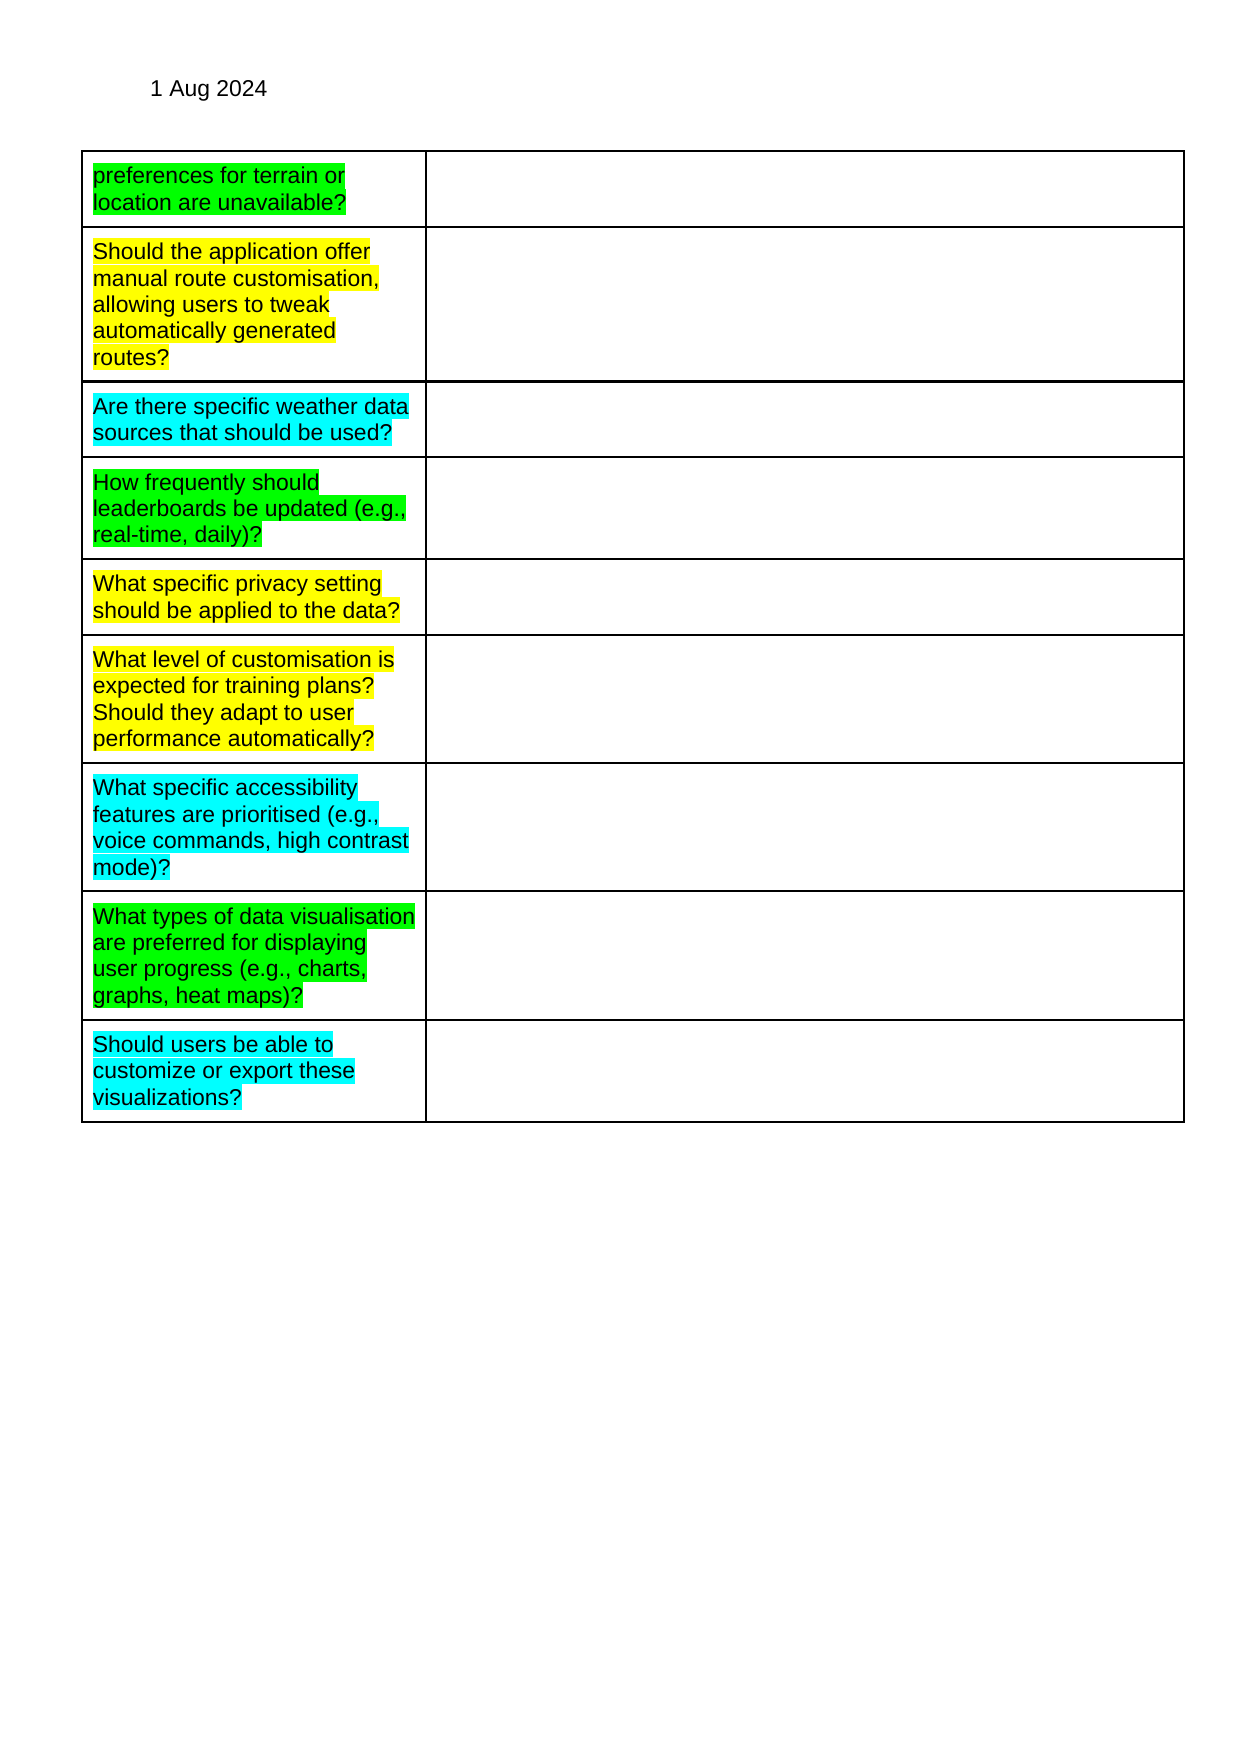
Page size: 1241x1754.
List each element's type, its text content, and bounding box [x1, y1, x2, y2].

table_cell [427, 892, 1183, 1018]
table_cell [427, 458, 1183, 558]
table_cell [427, 383, 1183, 456]
table_cell What types of data visualisation are preferred for displaying user progress (e.g., charts, graphs, heat maps)? [83, 892, 425, 1018]
table_cell [427, 228, 1183, 380]
table_cell How frequently should leaderboards be updated (e.g., real-time, daily)? [83, 458, 425, 558]
table_cell [427, 636, 1183, 762]
table_cell Are there specific weather data sources that should be used? [83, 383, 425, 456]
table_cell Should the application offer manual route customisation, allowing users to tweak automatically generated routes? [83, 228, 425, 380]
table_cell [427, 560, 1183, 633]
table_cell What specific privacy setting should be applied to the data? [83, 560, 425, 633]
table_cell What level of customisation is expected for training plans? Should they adapt to user performance automatically? [83, 636, 425, 762]
table_cell [427, 764, 1183, 890]
table_cell [427, 152, 1183, 226]
table_cell Should users be able to customize or export these visualizations? [83, 1021, 425, 1121]
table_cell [83, 152, 425, 226]
table_cell [427, 1021, 1183, 1121]
table_cell What specific accessibility features are prioritised (e.g., voice commands, high contrast mode)? [83, 764, 425, 890]
